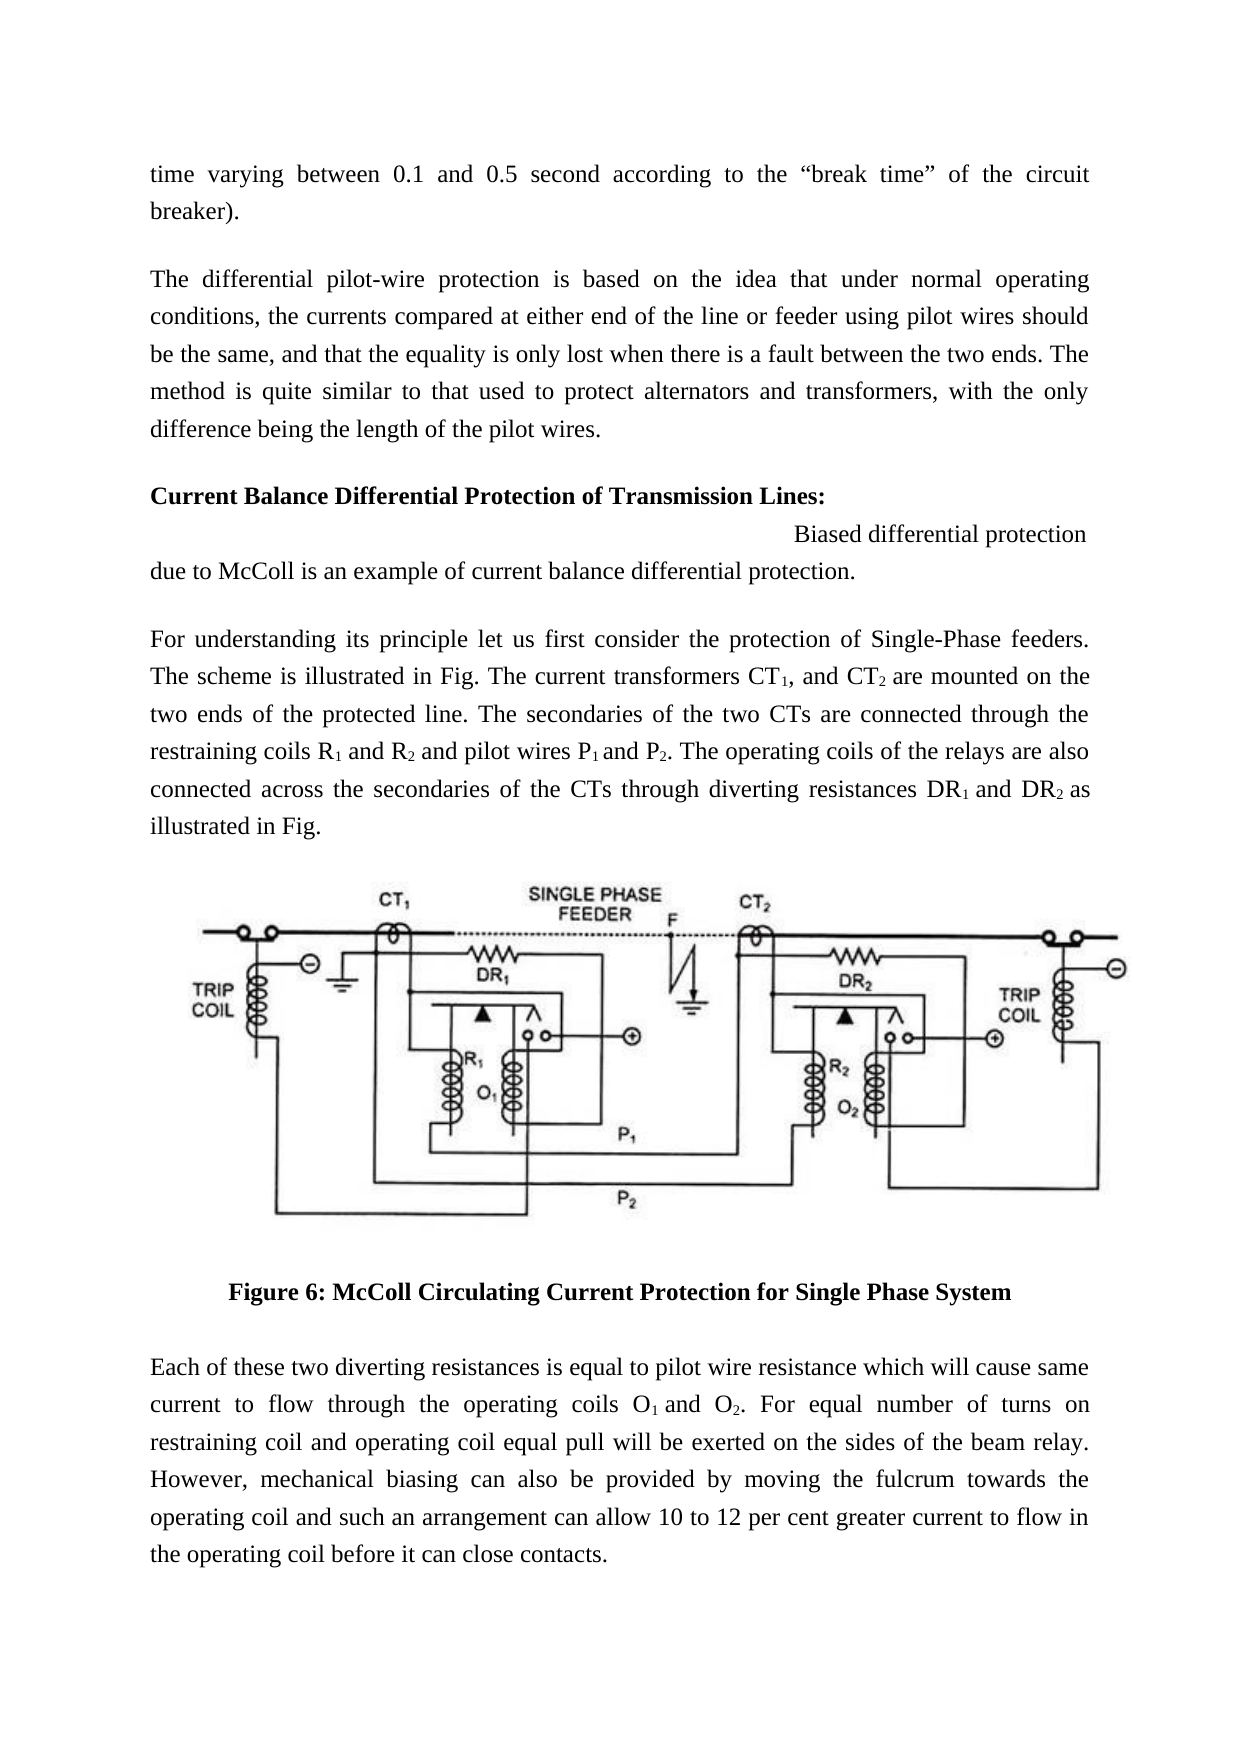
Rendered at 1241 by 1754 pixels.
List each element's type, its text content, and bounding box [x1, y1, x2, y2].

text Biased differential protection due to McColl is an example of current balance differential protection. [150, 510, 1090, 585]
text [150, 150, 1090, 225]
text The differential pilot-wire protection is based on the idea that under normal operating conditions, the currents compared at either end of the line or feeder using pilot wires should be the same, and that the equality is only lost when there is a fault between the two ends. The method is quite similar to that used to protect alternators and transformers, with the only difference being the length of the pilot wires. [150, 255, 1090, 442]
text Each of these two diverting resistances is equal to pilot wire resistance which will cause same current to flow through the operating coils O1 and O2. For equal number of turns on restraining coil and operating coil equal pull will be exerted on the sides of the beam relay. However, mechanical biasing can also be provided by moving the fulcrum towards the operating coil and such an arrangement can allow 10 to 12 per cent greater current to flow in the operating coil before it can close contacts. [150, 1343, 1090, 1568]
picture [187, 877, 1139, 1231]
subtitle Current Balance Differential Protection of Transmission Lines: [150, 472, 1090, 510]
text For understanding its principle let us first consider the protection of Single-Phase feeders. The scheme is illustrated in Fig. The current transformers CT1, and CT2 are mounted on the two ends of the protected line. The secondaries of the two CTs are connected through the restraining coils R1 and R2 and pilot wires P1 and P2. The operating coils of the relays are also connected across the secondaries of the CTs through diverting resistances DR1 and DR2 as illustrated in Fig. [150, 615, 1090, 840]
text Figure 6: McColl Circulating Current Protection for Single Phase System [150, 1268, 1090, 1306]
